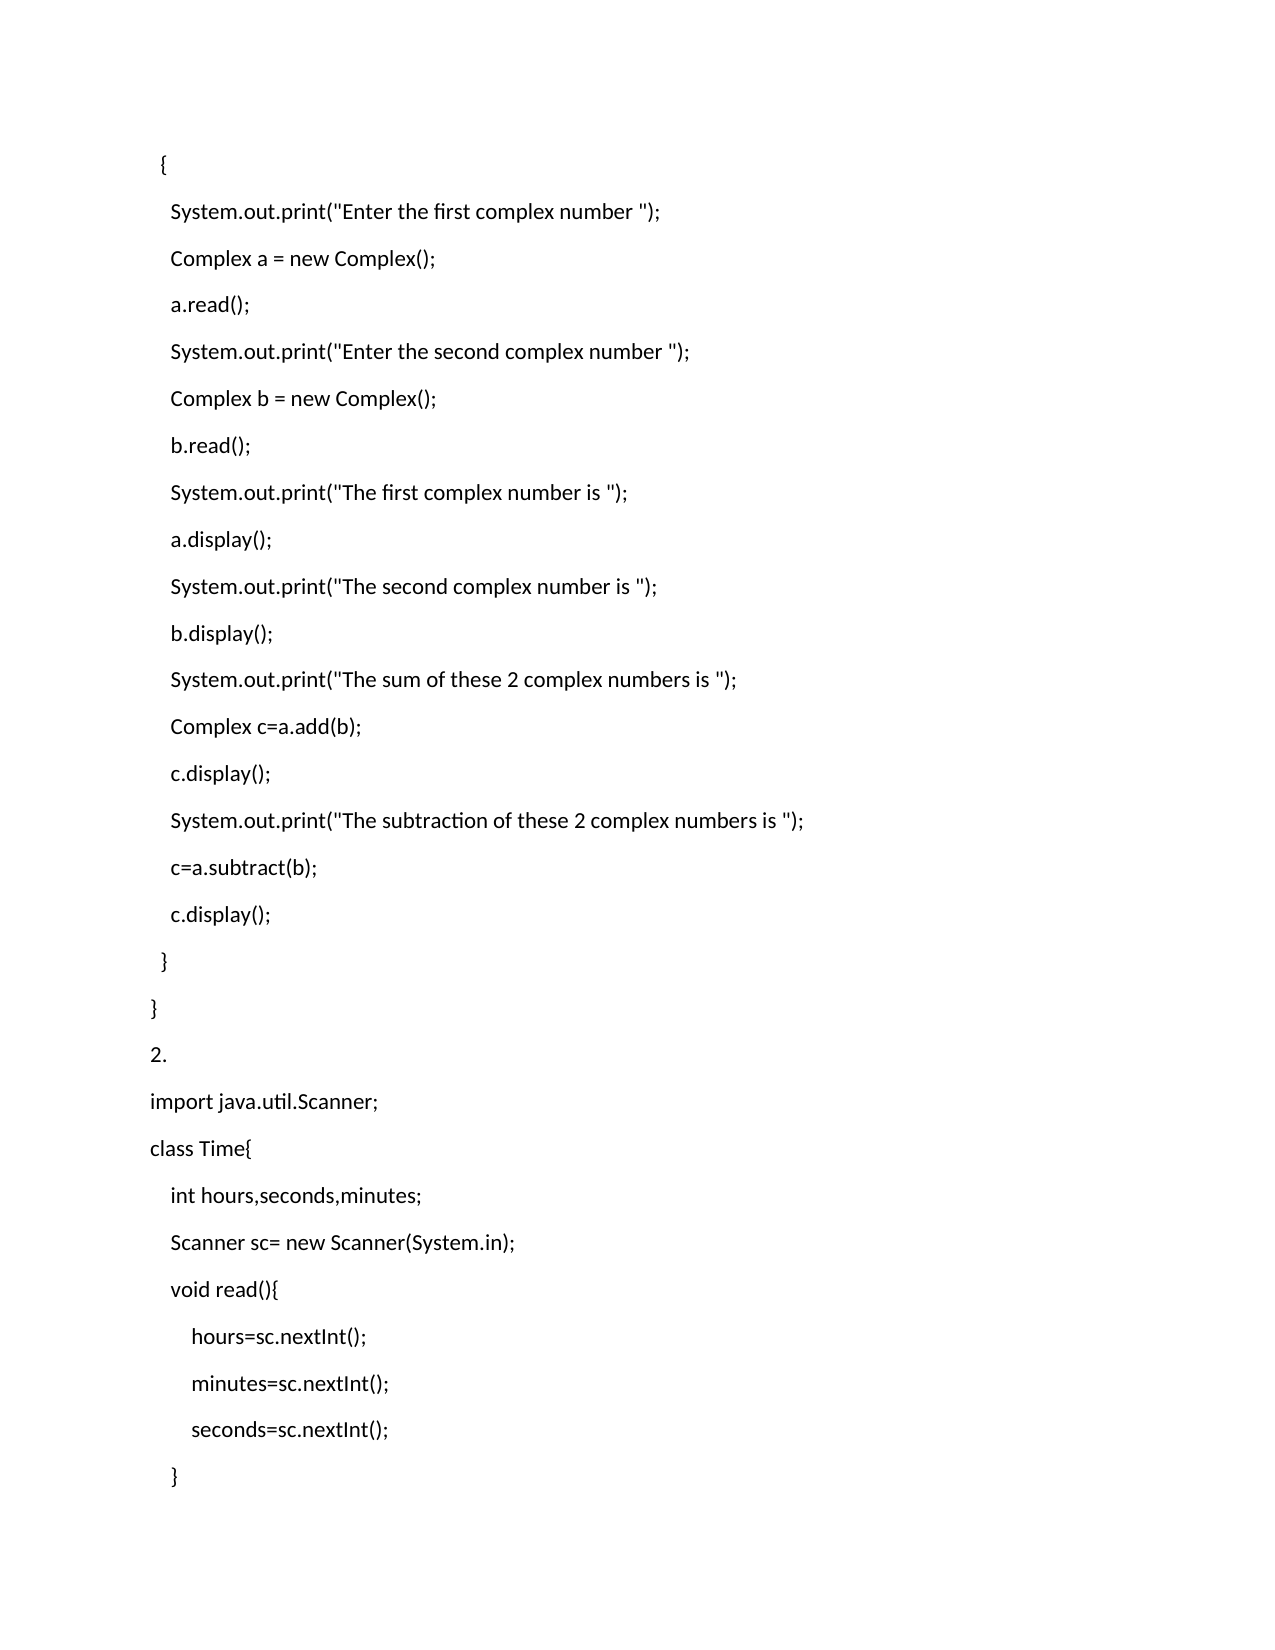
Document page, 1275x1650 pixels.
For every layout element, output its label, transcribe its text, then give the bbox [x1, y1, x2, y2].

text Scanner sc= new Scanner(System.in); [150, 1228, 1125, 1256]
text a.read(); [150, 291, 1125, 319]
text 2. [150, 1041, 1125, 1069]
text } [150, 947, 1125, 975]
text System.out.print("The subtraction of these 2 complex numbers is "); [150, 806, 1125, 834]
text minutes=sc.nextInt(); [150, 1369, 1125, 1397]
text seconds=sc.nextInt(); [150, 1416, 1125, 1444]
text } [150, 994, 1125, 1022]
text { [150, 150, 1125, 178]
text c=a.subtract(b); [150, 853, 1125, 881]
text import java.util.Scanner; [150, 1087, 1125, 1116]
text c.display(); [150, 759, 1125, 787]
text b.read(); [150, 431, 1125, 459]
text } [150, 1462, 1125, 1491]
text Complex c=a.add(b); [150, 712, 1125, 741]
text Complex b = new Complex(); [150, 384, 1125, 412]
text System.out.print("The sum of these 2 complex numbers is "); [150, 666, 1125, 694]
text class Time{ [150, 1134, 1125, 1162]
text System.out.print("Enter the second complex number "); [150, 337, 1125, 366]
text int hours,seconds,minutes; [150, 1181, 1125, 1209]
text Complex a = new Complex(); [150, 244, 1125, 272]
text System.out.print("The first complex number is "); [150, 478, 1125, 506]
text a.display(); [150, 525, 1125, 553]
text hours=sc.nextInt(); [150, 1322, 1125, 1350]
text void read(){ [150, 1275, 1125, 1303]
text c.display(); [150, 900, 1125, 928]
text b.display(); [150, 619, 1125, 647]
text System.out.print("The second complex number is "); [150, 572, 1125, 600]
text System.out.print("Enter the first complex number "); [150, 197, 1125, 225]
